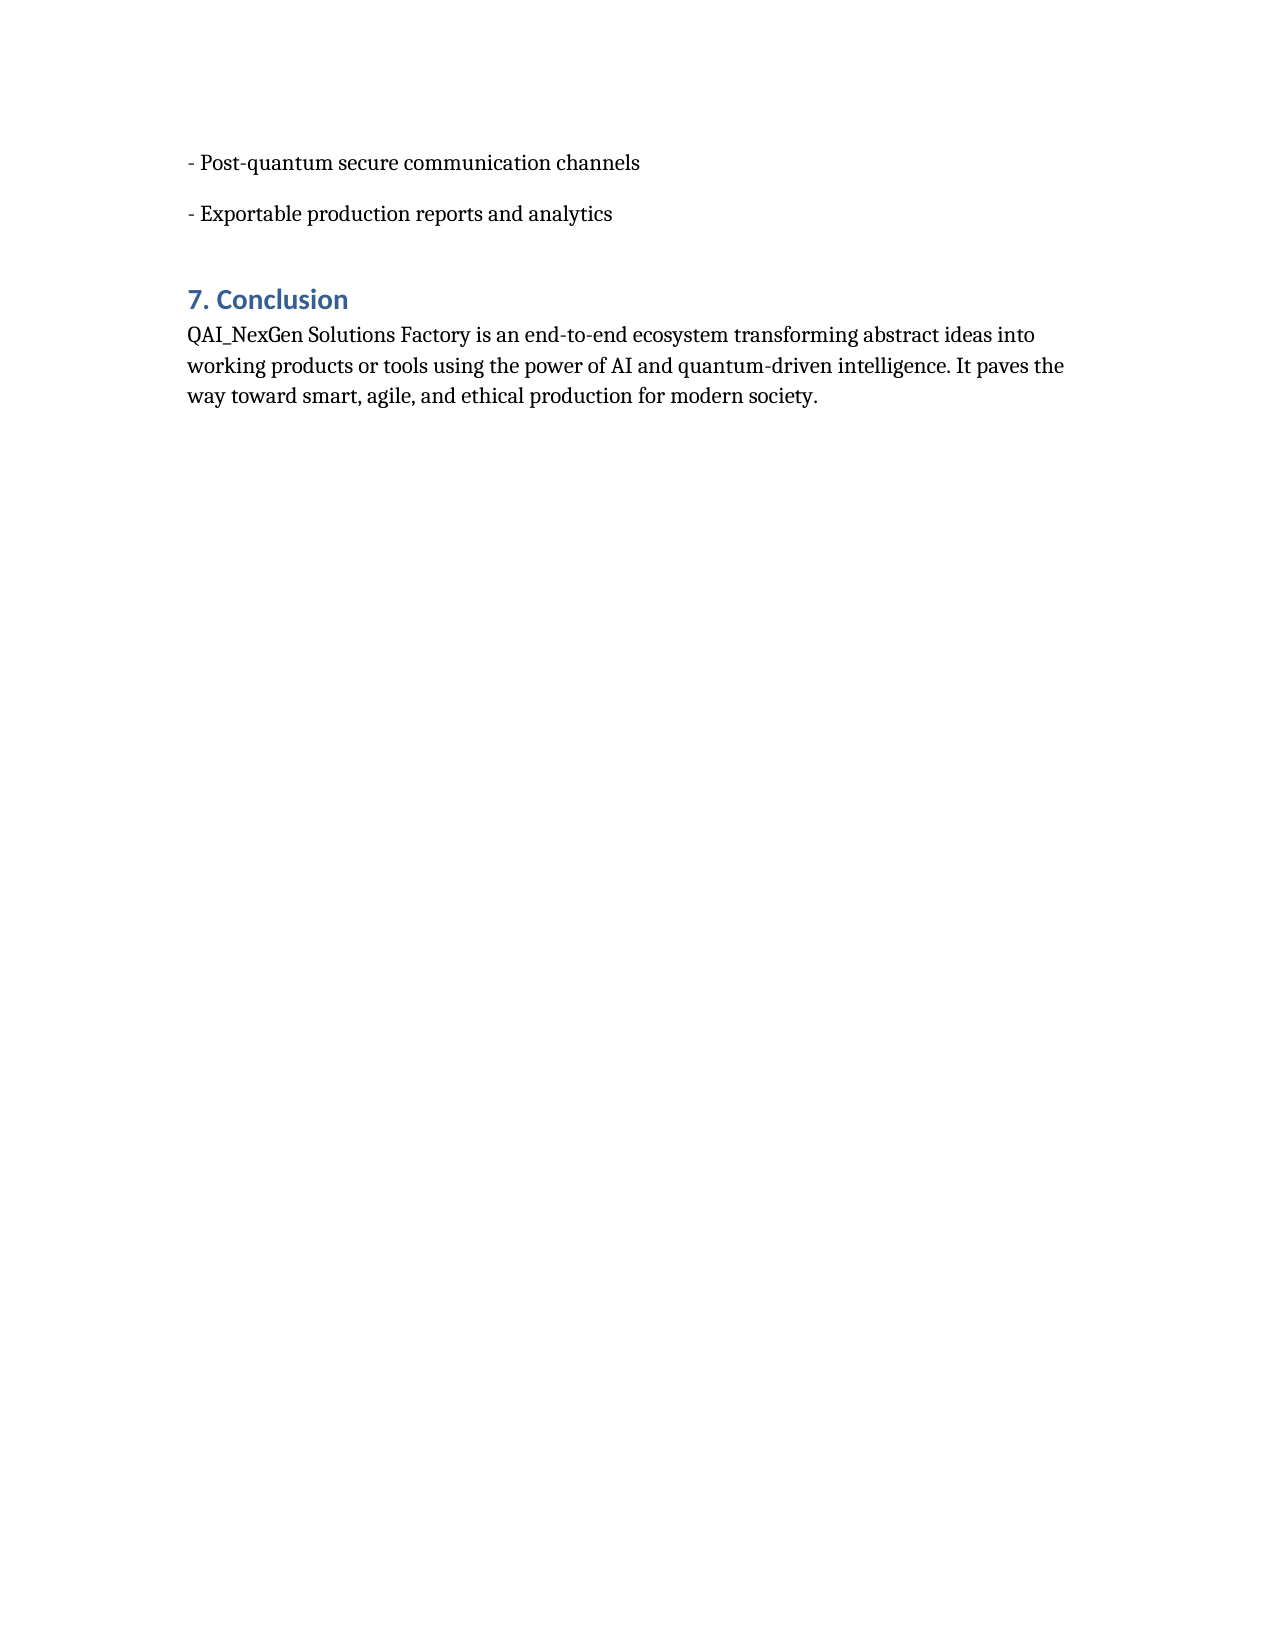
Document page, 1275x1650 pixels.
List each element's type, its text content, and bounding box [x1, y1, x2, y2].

text - Post-quantum secure communication channels [187, 150, 1087, 176]
text QAI_NexGen Solutions Factory is an end-to-end ecosystem transforming abstract ideas into working products or tools using the power of AI and quantum-driven intelligence. It paves the way toward smart, agile, and ethical production for modern society. [187, 322, 1087, 409]
text - Exportable production reports and analytics [187, 201, 1087, 227]
subtitle 7. Conclusion [187, 281, 1087, 317]
